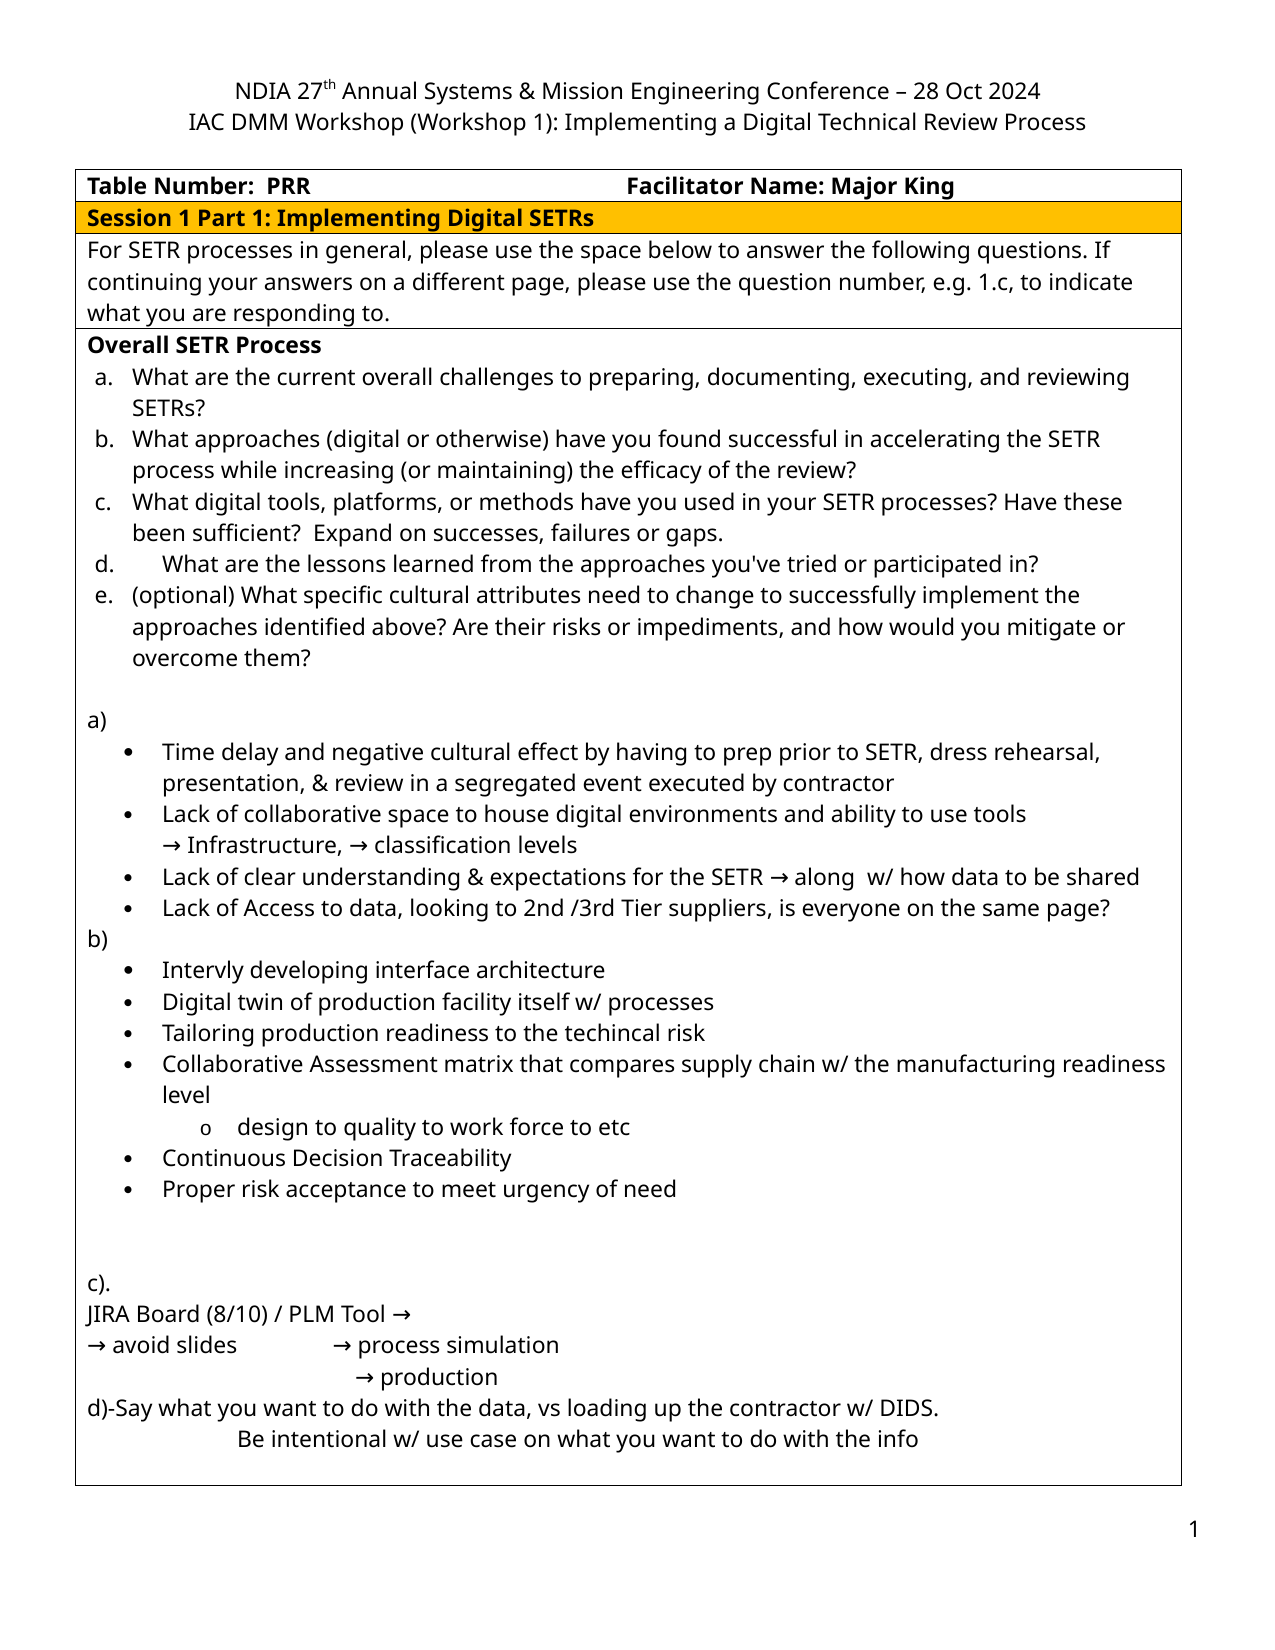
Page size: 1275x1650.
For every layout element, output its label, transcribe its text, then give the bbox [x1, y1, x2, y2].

table_cell Session 1 Part 1: Implementing Digital SETRs [76, 202, 1181, 233]
table_header Table Number: PRR Facilitator Name: Major King [76, 170, 1181, 201]
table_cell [76, 329, 1181, 1485]
table_cell For SETR processes in general, please use the space below to answer the following questions. If continuing your answers on a different page, please use the question number, e.g. 1.c, to indicate what you are responding to. [76, 234, 1181, 328]
